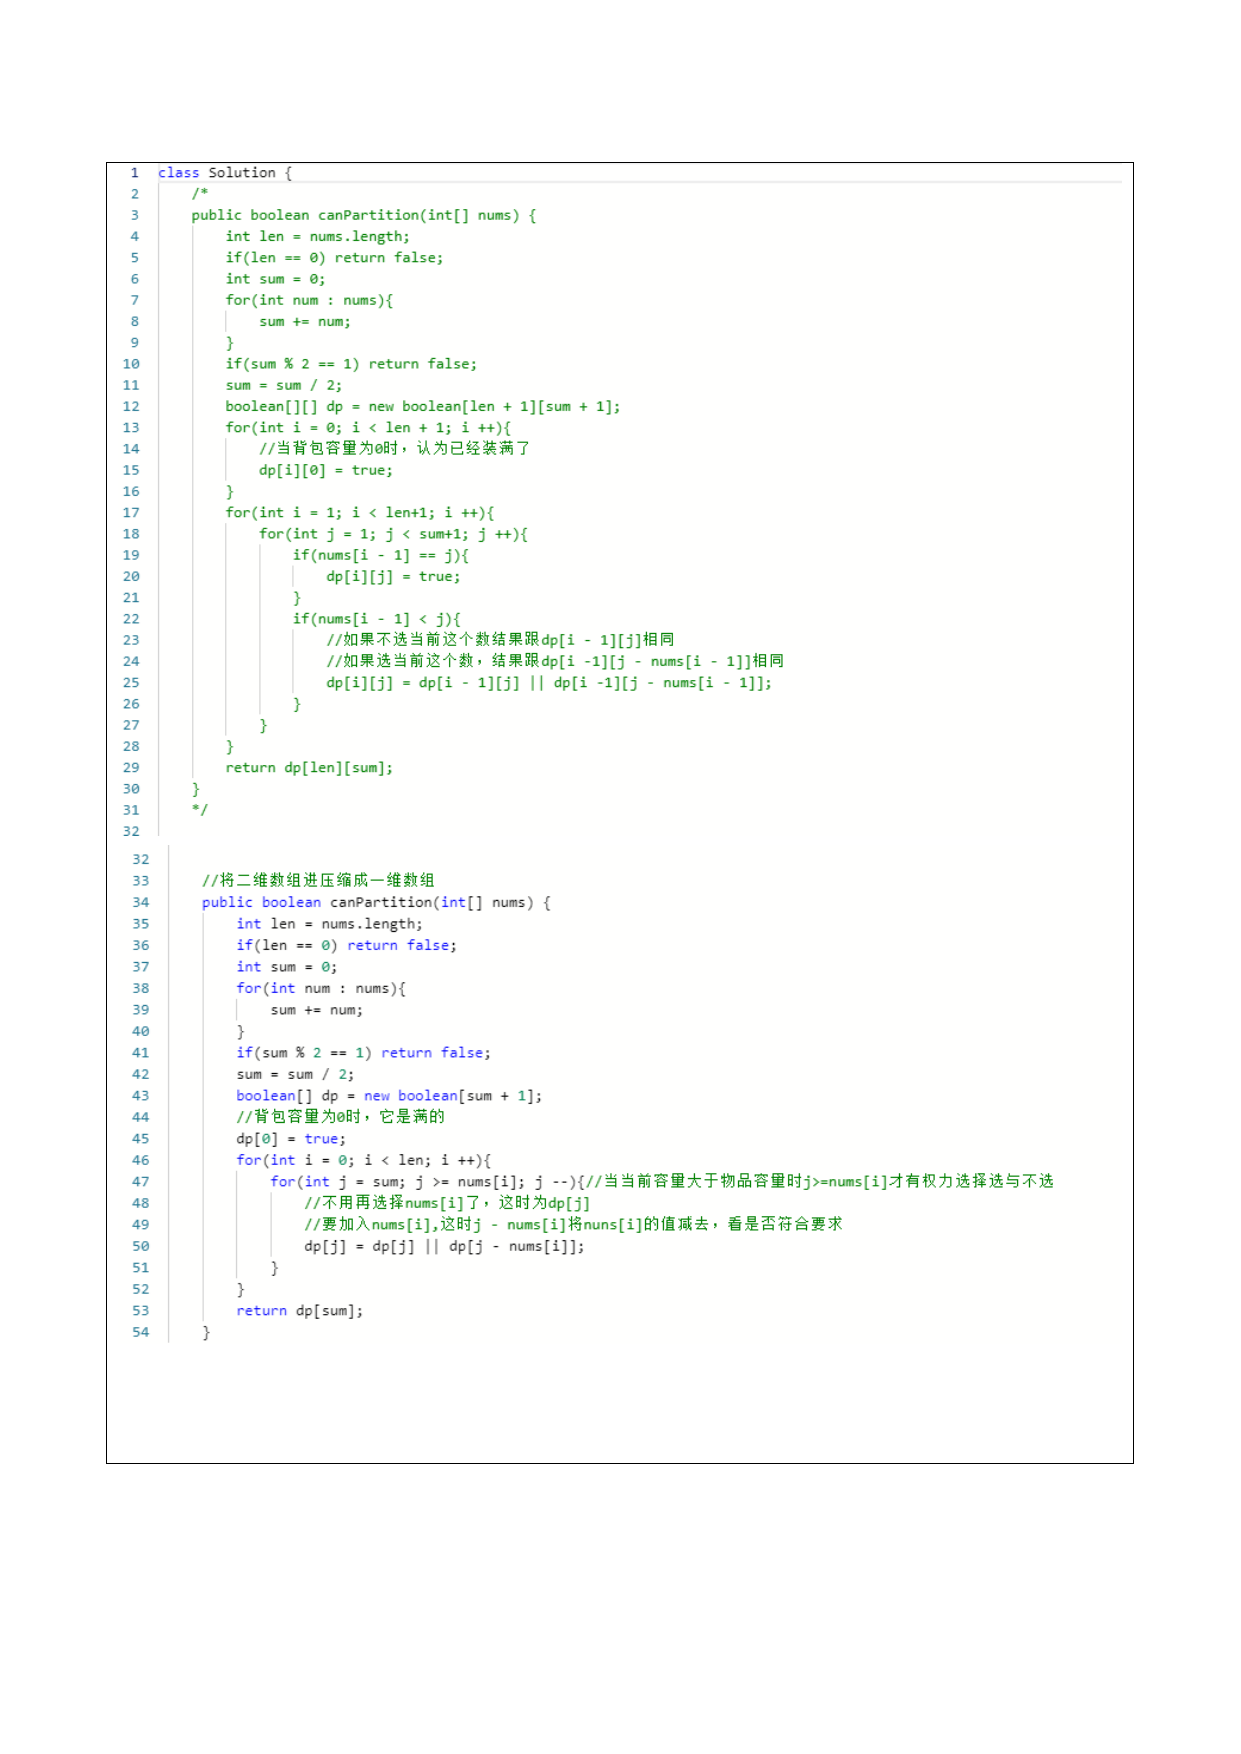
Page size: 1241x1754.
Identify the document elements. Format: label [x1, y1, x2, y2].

picture [118, 845, 1122, 1344]
picture [118, 163, 1122, 836]
table_header [107, 163, 1133, 1463]
